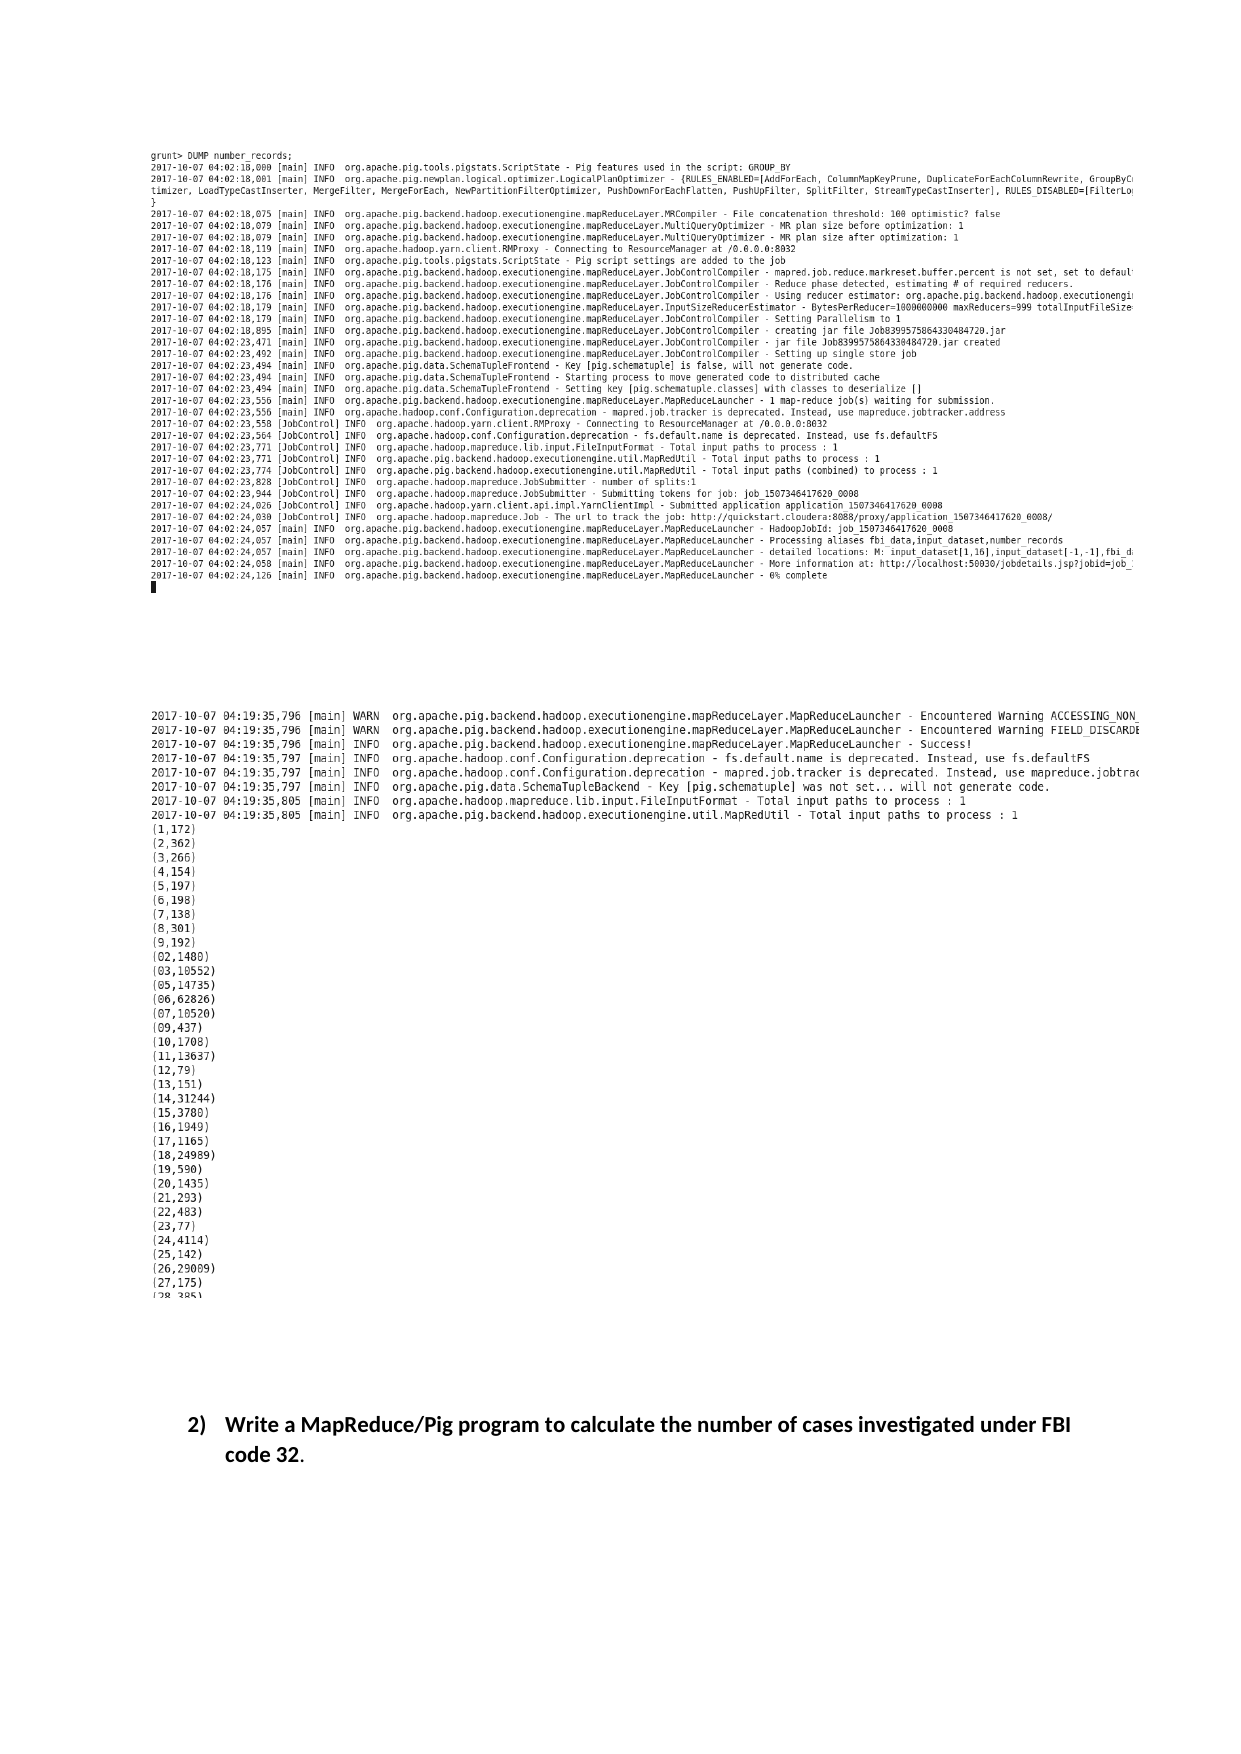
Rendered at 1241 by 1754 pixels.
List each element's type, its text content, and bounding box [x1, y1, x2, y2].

list code 32. [225, 1440, 1090, 1468]
picture [150, 150, 1133, 594]
picture [150, 706, 1139, 1298]
list Write a MapReduce/Pig program to calculate the number of cases investigated under FBI [187, 1410, 1090, 1438]
